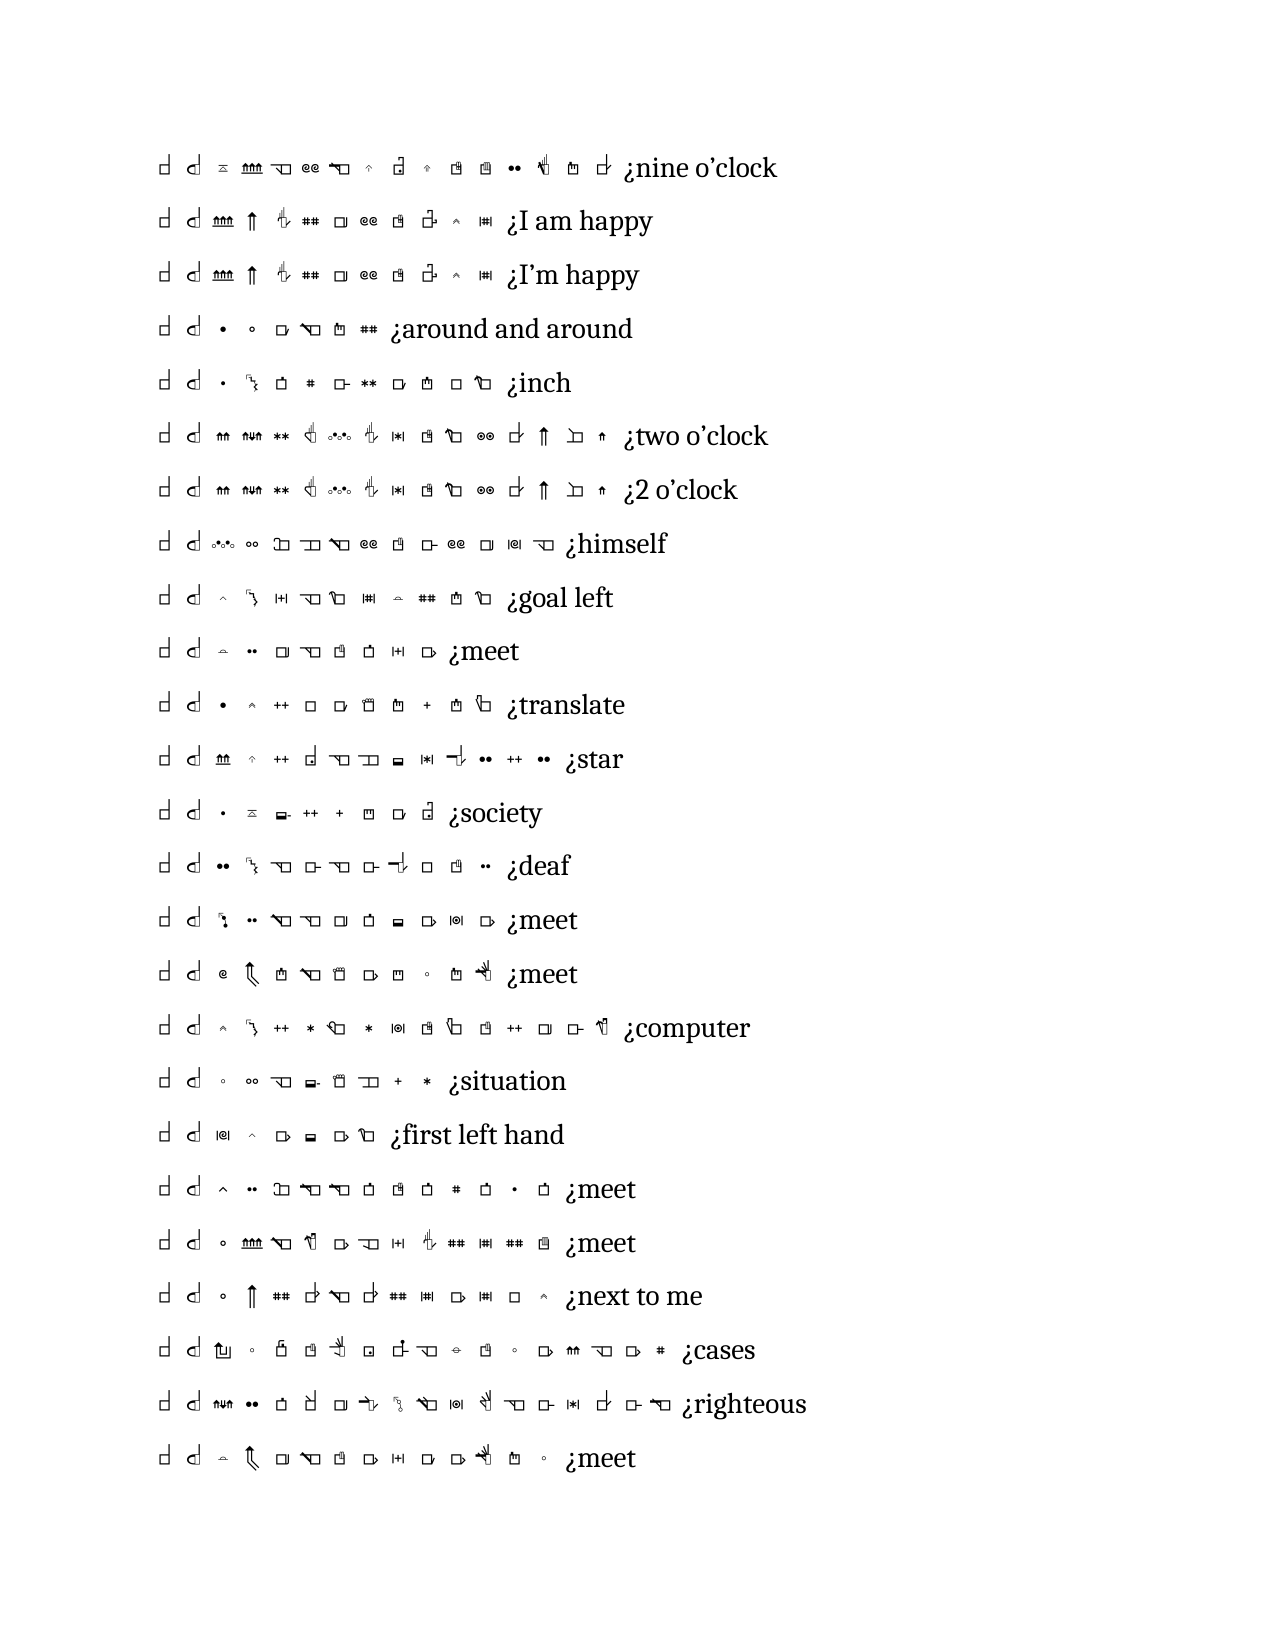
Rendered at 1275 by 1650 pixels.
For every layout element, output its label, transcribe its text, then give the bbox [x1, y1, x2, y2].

text 𝠀񀀚񀀑񈙘񈗡𝠃𝤢𝤣񀀑𝤊𝣱񈙘𝣪𝤍񈗡𝤔𝤌񀀚𝣼𝣪 ¿goal left [150, 580, 1125, 614]
text 𝠀񀀙񀥲񆕁񈙁𝠃𝤗𝤤񀥲𝣻𝤋񀀙𝣵𝤆񆕁𝣷𝣼񈙁𝤃𝣨 ¿inch [150, 365, 1125, 399]
text 𝠀񀀡񀀉񈙁񈙕𝠃𝤑𝤺񀀉𝣼𝣲񀀡𝤂𝣹񈙁𝤁𝤜񈙕𝣽𝣓 ¿meet [150, 956, 1125, 991]
text 𝠀񀀛񀁂񆕁񋗮񀉒񇆥񋾡𝠃𝤶𝤘񀀛𝣻𝢷񀁂𝣸𝢛񋗮𝤟𝢞񆕁𝤐𝢨񋾡𝣴𝣵񀉒𝤇𝣞񇆥𝣵𝣳 ¿righteous [150, 1386, 1125, 1421]
text 𝠀񀀙񆄱񋎧񀀙񆄱񋎧񈘇𝠃𝥃𝤜񀀙𝣊𝣾񆄱𝣑𝣺񋎧𝣣𝣱񀀙𝤕𝣾񆄱𝤜𝣹񋎧𝤯𝣱񈘇𝣹𝤋 ¿cases [150, 1332, 1125, 1367]
text 𝠀񀀕񂋣񋠱񀀕𝠃𝤵𝤫񀀕𝣗𝤌񂋣𝣸𝤒񋠱𝣿𝣢񀀕𝤦𝤍 ¿I’m happy [150, 257, 1125, 292]
text 𝠀񀀚񆇡񌀃񌀅𝠃𝤘𝤤񌀅𝣴𝣵񌀃𝣴𝣵񀀚𝣝𝤃񆇡𝣾𝤙 ¿deaf [150, 849, 1125, 883]
text 𝠀񀀔񂇛񆇡񆿁񀀡񈩧𝠃𝤯𝤶񀀡𝤆𝣚񈩧𝤠𝣗񆿁𝤇𝣿񀀔𝣨𝤏񆇡𝣞𝤫񂇛𝣮𝤪 ¿two o’clock [150, 419, 1125, 453]
text 𝠀񀀡񀀉񆇡𝠃𝤔𝤙񀀉𝣸𝣴񀀡𝣾𝣻񆇡𝤊𝣹 ¿meet [150, 634, 1125, 668]
text 𝠀񀀙񆄱񋎧𝠃𝤜𝤝񀀙𝣱𝣶񆄱𝤂𝣯񋎧𝤈𝤅 ¿situation [150, 1064, 1125, 1098]
text 𝠀񀀙񆄱񋁇𝠃𝤗𝤧񀀙𝣶𝤉񆄱𝤈𝤁񋁇𝣷𝣥 ¿society [150, 795, 1125, 829]
text 𝠀񀀡񀀉񆇡񈙁񈙕𝠃𝤔𝤺񀀉𝣸𝣲񀀡𝣾𝣹񆇡𝤊𝣷񈙕𝣹𝣓񈙁𝣽𝤜 ¿meet [150, 1440, 1125, 1474]
text 𝠀񀀚񊤲𝠃𝤓𝤢񀀚𝣹𝤄񊤲𝣹𝣪 ¿first left hand [150, 1117, 1125, 1152]
text 𝠀񀀡񀀩񆕁񇑁񇑕𝠃𝤰𝤩񀀡𝤉𝣤񀀩𝣴𝣯񆕁𝤄𝤇񇑕𝣝𝤘񇑁𝤉𝤘 ¿star [150, 741, 1125, 776]
text 𝠀񀀙񅯣񆉁񈟃񋵡𝠃𝤠𝤝񀀙𝣬𝣯񆉁𝣲𝤒񅯣𝣾𝣵񈟃𝤒𝣸񋵡𝤓𝣱 ¿himself [150, 526, 1125, 561]
text 𝠀񀀔񂇛񆇡񆿁񀀡񈩧𝠃𝤯𝤶񀀡𝤆𝣚񈩧𝤠𝣗񆿁𝤇𝣿񀀔𝣨𝤏񆇡𝣞𝤫񂇛𝣮𝤪 ¿2 o’clock [150, 472, 1125, 507]
text 𝠀񀀡񀀉񆇡񆇡𝠃𝤚𝤙񀀉𝣲𝣴񀀡𝣸𝣻񆇡𝤄𝣹񆇡𝤐𝣹 ¿meet [150, 902, 1125, 937]
text 𝠀񀀡񀀩񆨡񆨡񋁉񋸡𝠃𝤦𝤣񀀡𝤉𝤅񀀩𝣧𝤅񆨡𝤐𝣿񆨡𝣦𝣾񋁉𝤉𝣸񋸡𝣵𝣩 ¿computer [150, 1010, 1125, 1044]
text 𝠀񀀡񀀉񆇡񆇡񆇡𝠃𝤡𝤙񀀉𝣬𝣳񀀡𝣳𝣻񆇡𝣿𝣻񆇡𝤋𝣻񆇡𝤗𝣻 ¿meet [150, 1171, 1125, 1206]
text 𝠀񀀔񂇛񆇡񆿁񄵡񈩧𝠃𝤧𝤵񀀔𝣱𝤒񂇛𝣳𝤩񆇡𝣥𝤨񆿁𝣿𝤀񈩧𝤘𝣘񄵡𝣽𝣞 ¿nine o’clock [150, 150, 1125, 184]
text 𝠀񀀡񀀉񆙡񋐡𝠃𝤖𝤦񆙡𝤉𝤃񀀉𝣷𝤂񀀡𝣽𝤈񋐡𝣼𝣦 ¿translate [150, 687, 1125, 722]
text 𝠀񀀕񋟇𝠃𝤖𝤛񀀕𝣷𝣲񋟇𝣽𝤌 ¿around and around [150, 311, 1125, 346]
text 𝠀񀀡񀀉񈩣񈩷񆕁𝠃𝤛𝤵񀀉𝣲𝣩񀀡𝣹𝣰񈩷𝤊𝣗񈩣𝤌𝤍񆕁𝤌𝤀 ¿meet [150, 1225, 1125, 1259]
text 𝠀񀀕񂋣񋠱񀀕𝠃𝤵𝤫񀀕𝣗𝤌񂋣𝣸𝤒񋠱𝣿𝣢񀀕𝤦𝤍 ¿I am happy [150, 204, 1125, 238]
text 𝠀񀀡񀀩񆿅񆿕񋸥𝠃𝤛𝤬񀀡𝤌𝣠񀀩𝣲𝣠񆿅𝤌𝤍񆿕𝣹𝤍񋸥𝤃𝤦 ¿next to me [150, 1279, 1125, 1313]
